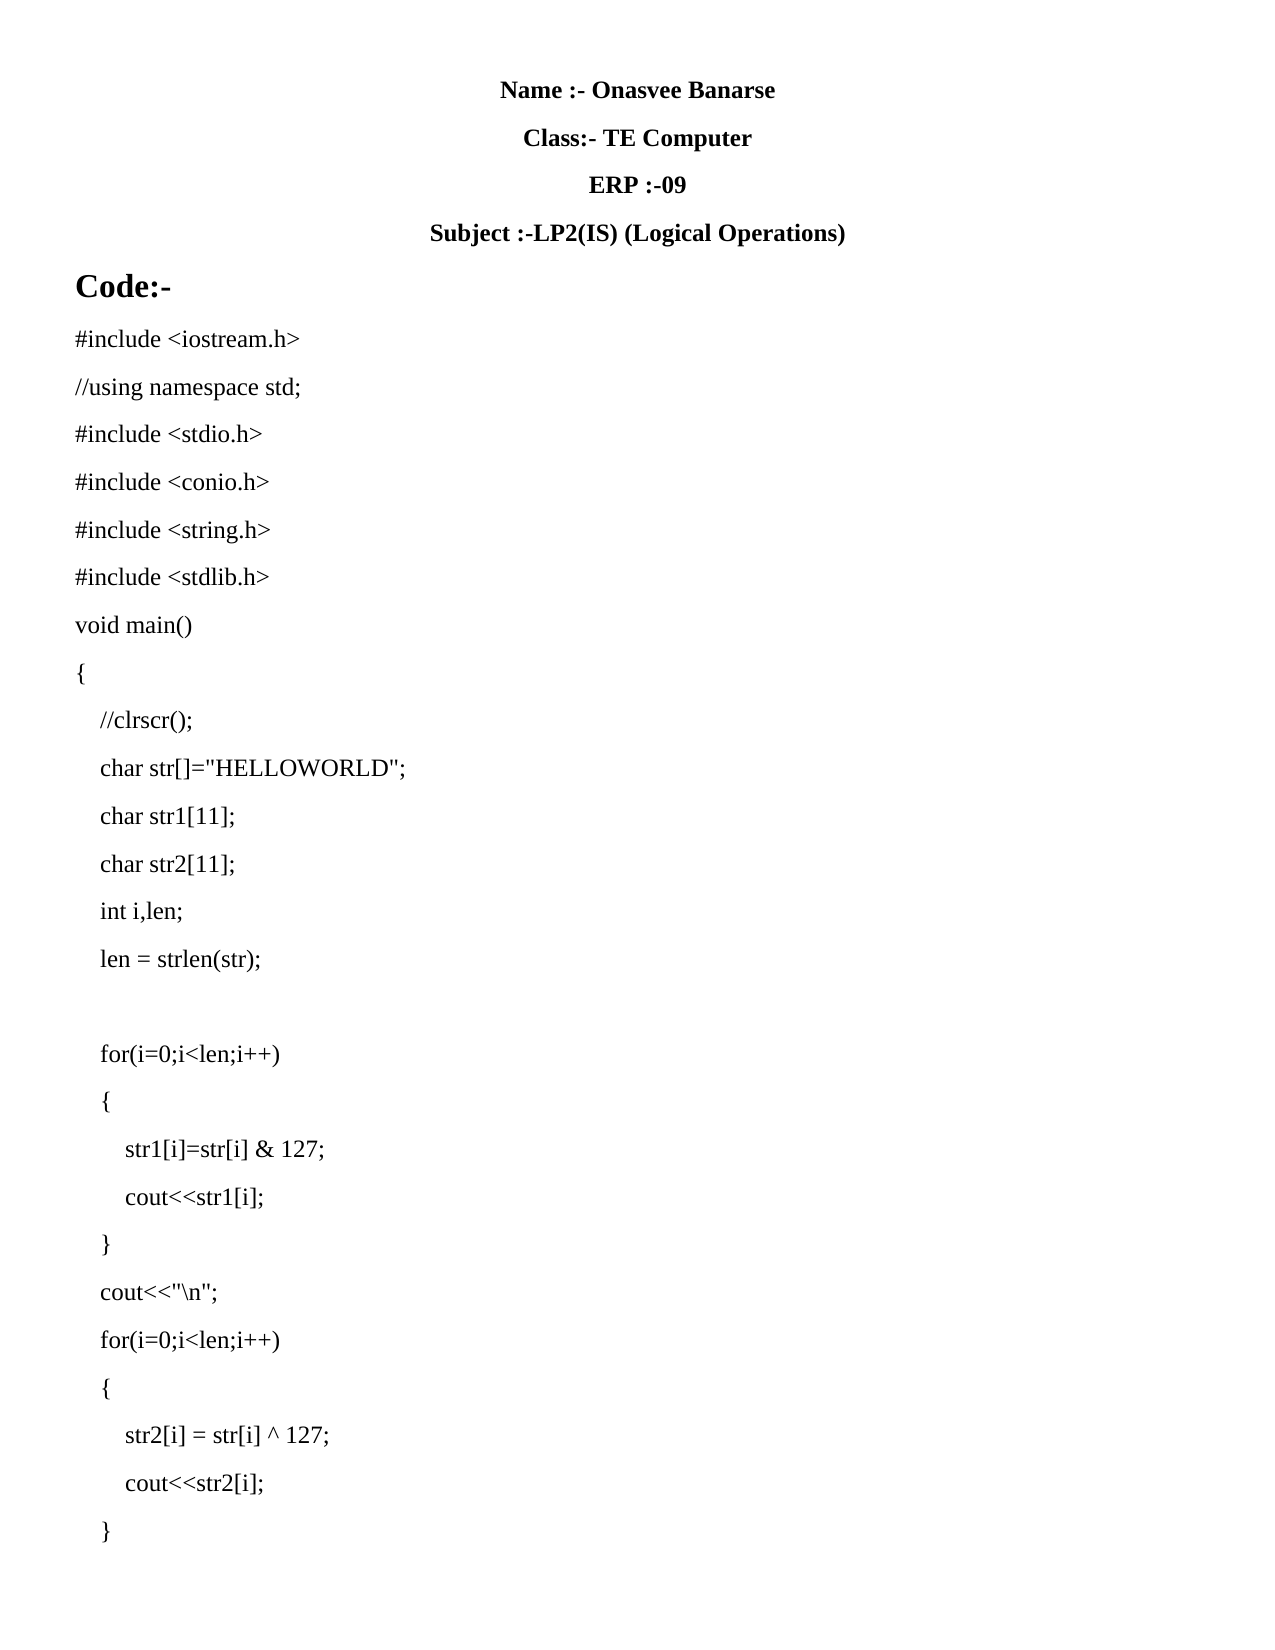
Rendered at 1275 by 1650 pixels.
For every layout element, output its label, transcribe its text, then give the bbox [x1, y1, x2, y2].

text #include <iostream.h> [75, 324, 1200, 353]
text void main() [75, 610, 1200, 639]
text str2[i] = str[i] ^ 127; [75, 1420, 1200, 1449]
text //clrscr(); [75, 706, 1200, 734]
text for(i=0;i<len;i++) [75, 1039, 1200, 1067]
text //using namespace std; [75, 372, 1200, 400]
text } [75, 1229, 1200, 1258]
text #include <stdlib.h> [75, 562, 1200, 591]
text Code:- [75, 266, 1200, 304]
text Subject :-LP2(IS) (Logical Operations) [75, 218, 1200, 247]
text char str2[11]; [75, 849, 1200, 877]
text #include <stdio.h> [75, 419, 1200, 448]
text { [75, 1373, 1200, 1401]
text Name :- Onasvee Banarse [75, 75, 1200, 104]
text } [75, 1516, 1200, 1544]
text { [75, 1086, 1200, 1115]
text cout<<"\n"; [75, 1277, 1200, 1306]
text Class:- TE Computer [75, 123, 1200, 151]
text #include <string.h> [75, 515, 1200, 543]
text cout<<str1[i]; [75, 1182, 1200, 1211]
text len = strlen(str); [75, 944, 1200, 973]
text ERP :-09 [75, 170, 1200, 199]
text cout<<str2[i]; [75, 1468, 1200, 1497]
text for(i=0;i<len;i++) [75, 1325, 1200, 1354]
text char str1[11]; [75, 801, 1200, 830]
text { [75, 658, 1200, 687]
text str1[i]=str[i] & 127; [75, 1134, 1200, 1163]
text #include <conio.h> [75, 467, 1200, 496]
text int i,len; [75, 896, 1200, 925]
text char str[]="HELLOWORLD"; [75, 753, 1200, 782]
